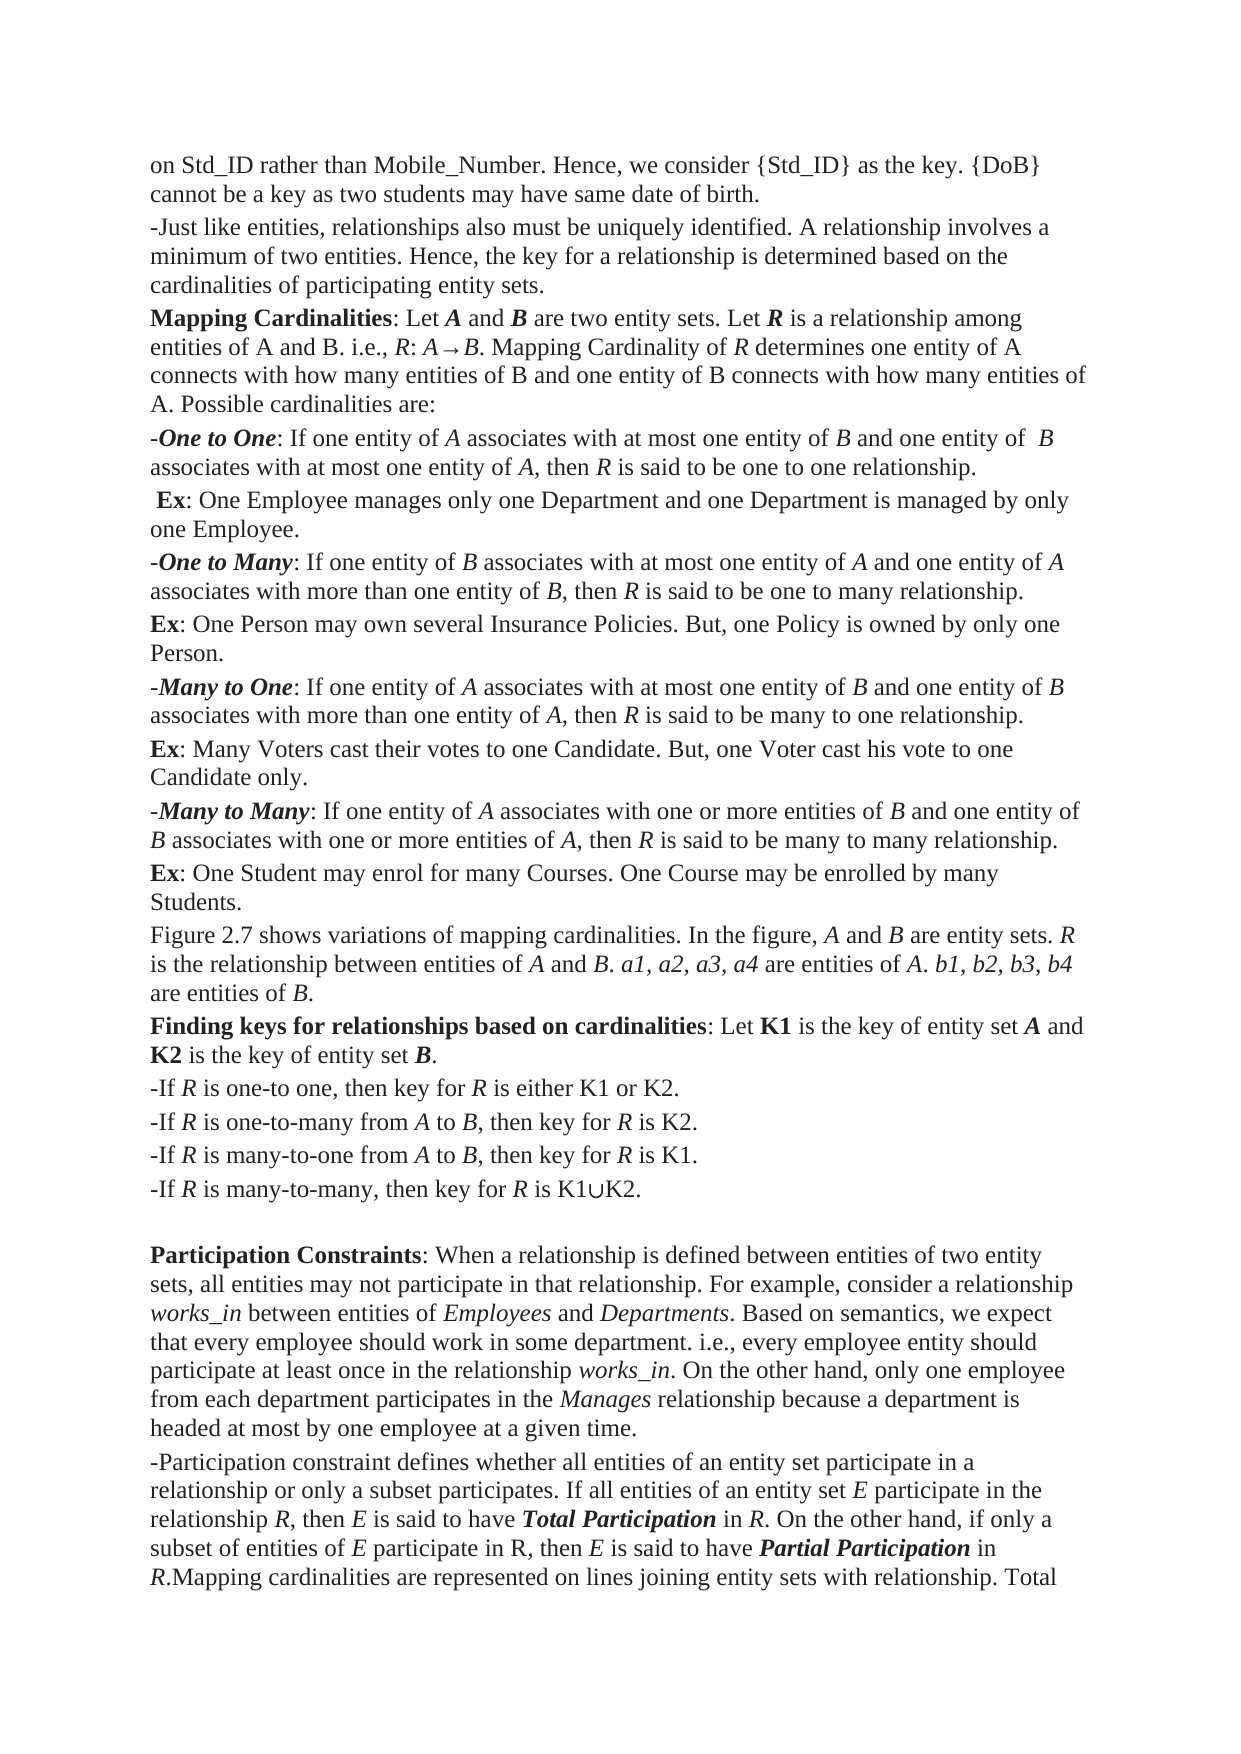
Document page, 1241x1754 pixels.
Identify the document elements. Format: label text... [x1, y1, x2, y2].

text -Just like entities, relationships also must be uniquely identified. A relationship involves a minimum of two entities. Hence, the key for a relationship is determined based on the cardinalities of participating entity sets. [150, 212, 1090, 298]
text -Many to Many: If one entity of A associates with one or more entities of B and one entity of B associates with one or more entities of A, then R is said to be many to many relationship. [150, 796, 1090, 853]
text Finding keys for relationships based on cardinalities: Let K1 is the key of entity set A and K2 is the key of entity set B. [150, 1011, 1090, 1069]
text -If R is many-to-one from A to B, then key for R is K1. [150, 1140, 1090, 1169]
text Ex: One Employee manages only one Department and one Department is managed by only one Employee. [150, 485, 1090, 542]
text Mapping Cardinalities: Let A and B are two entity sets. Let R is a relationship among entities of A and B. i.e., R: A→B. Mapping Cardinality of R determines one entity of A connects with how many entities of B and one entity of B connects with how many entities of A. Possible cardinalities are: [150, 303, 1090, 418]
text Ex: Many Voters cast their votes to one Candidate. But, one Voter cast his vote to one Candidate only. [150, 734, 1090, 791]
text -One to Many: If one entity of B associates with at most one entity of A and one entity of A associates with more than one entity of B, then R is said to be one to many relationship. [150, 547, 1090, 605]
text Figure 2.7 shows variations of mapping cardinalities. In the figure, A and B are entity sets. R is the relationship between entities of A and B. a1, a2, a3, a4 are entities of A. b1, b2, b3, b4 are entities of B. [150, 920, 1090, 1007]
text -One to One: If one entity of A associates with at most one entity of B and one entity of B associates with at most one entity of A, then R is said to be one to one relationship. [150, 423, 1090, 480]
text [150, 1447, 1090, 1590]
text Participation Constraints: When a relationship is defined between entities of two entity sets, all entities may not participate in that relationship. For example, consider a relationship works_in between entities of Employees and Departments. Based on semantics, we expect that every employee should work in some department. i.e., every employee entity should participate at least once in the relationship works_in. On the other hand, only one employee from each department participates in the Manages relationship because a department is headed at most by one employee at a given time. [150, 1241, 1090, 1442]
text Ex: One Student may enrol for many Courses. One Course may be enrolled by many Students. [150, 858, 1090, 916]
text -If R is one-to one, then key for R is either K1 or K2. [150, 1073, 1090, 1102]
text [150, 150, 1090, 207]
text Ex: One Person may own several Insurance Policies. But, one Policy is owned by only one Person. [150, 609, 1090, 667]
text -If R is many-to-many, then key for R is K1∪K2. [150, 1174, 1090, 1202]
text -Many to One: If one entity of A associates with at most one entity of B and one entity of B associates with more than one entity of A, then R is said to be many to one relationship. [150, 672, 1090, 729]
text -If R is one-to-many from A to B, then key for R is K2. [150, 1107, 1090, 1136]
